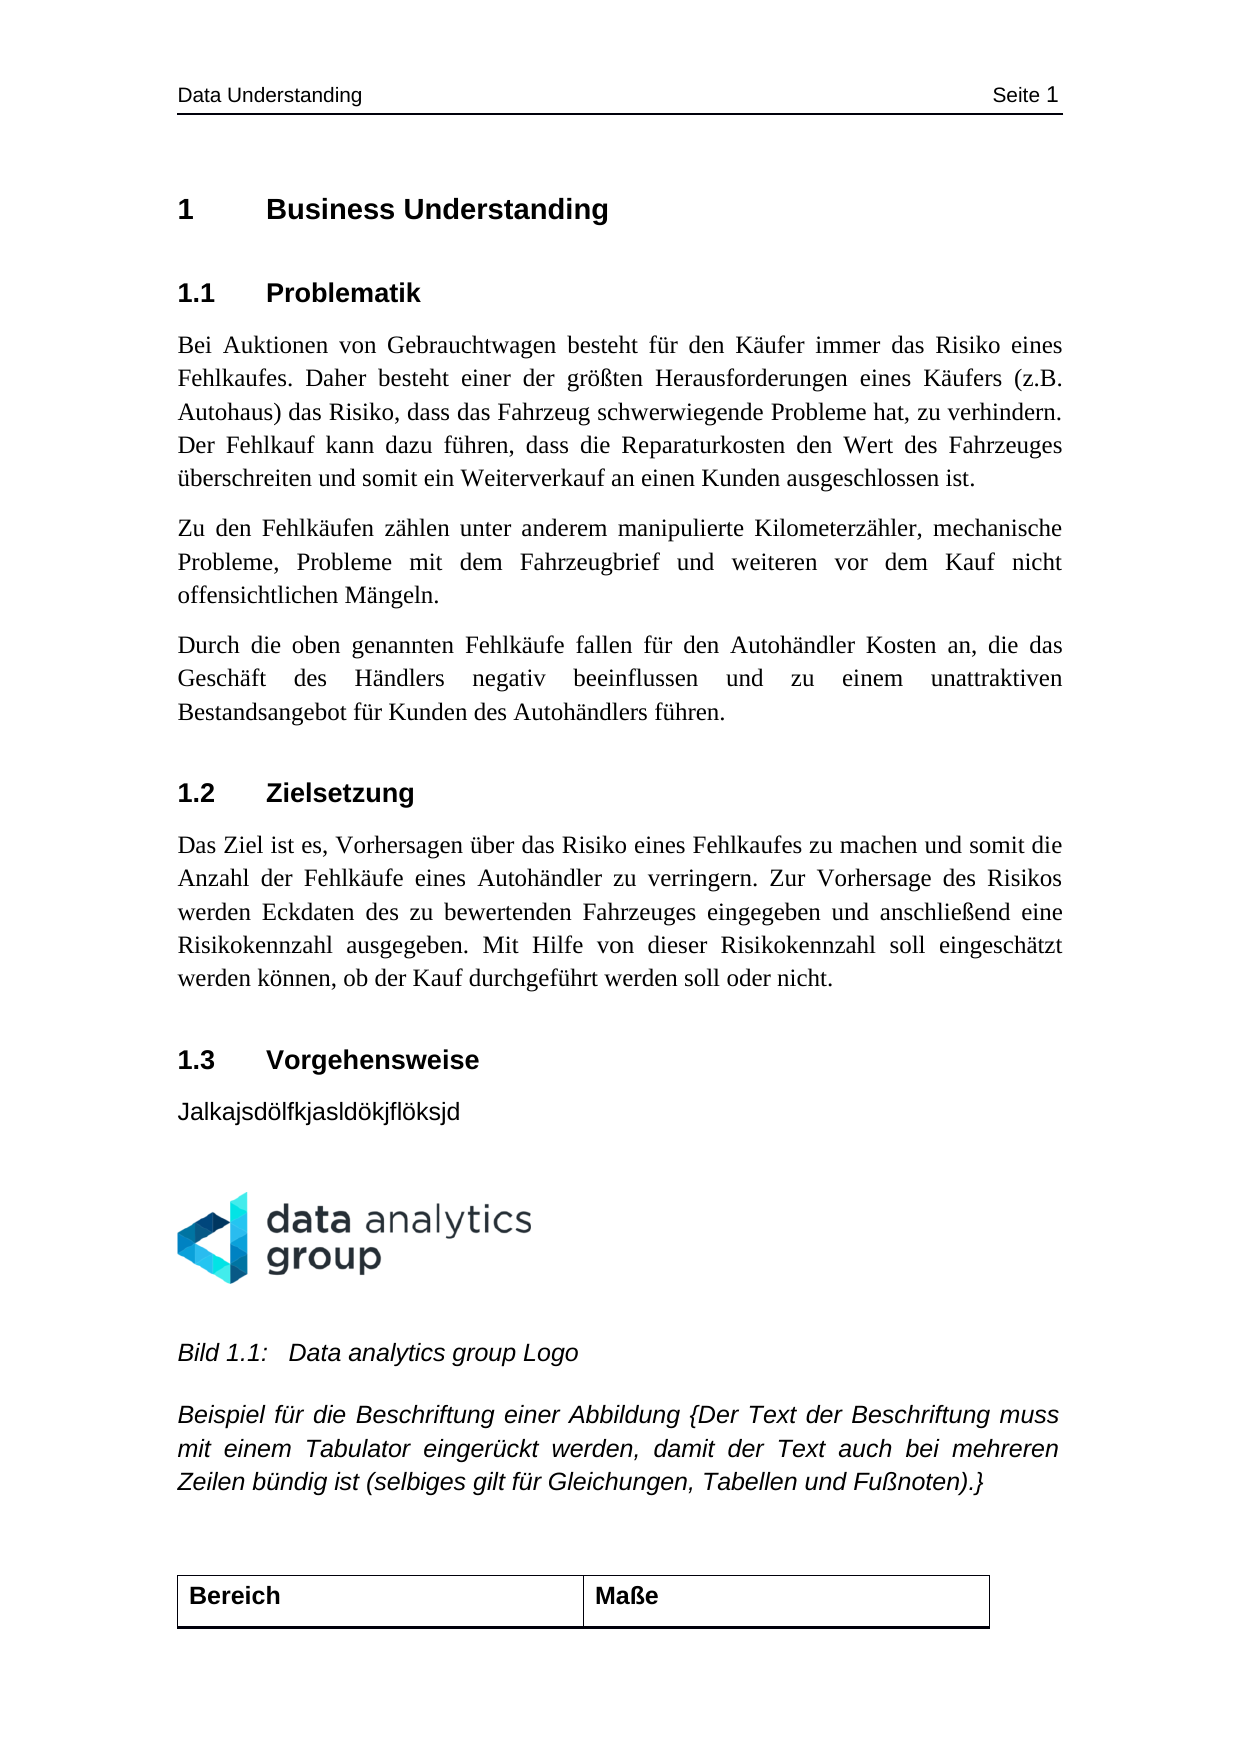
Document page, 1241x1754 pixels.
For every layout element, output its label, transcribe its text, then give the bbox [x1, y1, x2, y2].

subtitle Problematik [177, 275, 1063, 309]
text Jalkajsdölfkjasldökjflöksjd [177, 1092, 1063, 1125]
text Zu den Fehlkäufen zählen unter anderem manipulierte Kilometerzähler, mechanische Probleme, Probleme mit dem Fahrzeugbrief und weiteren vor dem Kauf nicht offensichtlichen Mängeln. [177, 509, 1063, 609]
table_header Maße [584, 1576, 989, 1626]
table_header Bereich [178, 1576, 583, 1626]
text Bild 1.1: Data analytics group Logo [177, 1333, 1063, 1367]
subtitle Zielsetzung [177, 775, 1063, 809]
text Durch die oben genannten Fehlkäufe fallen für den Autohändler Kosten an, die das Geschäft des Händlers negativ beeinflussen und zu einem unattraktiven Bestandsangebot für Kunden des Autohändlers führen. [177, 625, 1063, 725]
picture [177, 1192, 531, 1284]
text Bei Auktionen von Gebrauchtwagen besteht für den Käufer immer das Risiko eines Fehlkaufes. Daher besteht einer der größten Herausforderungen eines Käufers (z.B. Autohaus) das Risiko, dass das Fahrzeug schwerwiegende Probleme hat, zu verhindern. Der Fehlkauf kann dazu führen, dass die Reparaturkosten den Wert des Fahrzeuges überschreiten und somit ein Weiterverkauf an einen Kunden ausgeschlossen ist. [177, 325, 1063, 492]
subtitle Vorgehensweise [177, 1042, 1063, 1075]
text Das Ziel ist es, Vorhersagen über das Risiko eines Fehlkaufes zu machen und somit die Anzahl der Fehlkäufe eines Autohändler zu verringern. Zur Vorhersage des Risikos werden Eckdaten des zu bewertenden Fahrzeuges eingegeben und anschließend eine Risikokennzahl ausgegeben. Mit Hilfe von dieser Risikokennzahl soll eingeschätzt werden können, ob der Kauf durchgeführt werden soll oder nicht. [177, 825, 1063, 992]
subtitle Business Understanding [177, 188, 1063, 225]
